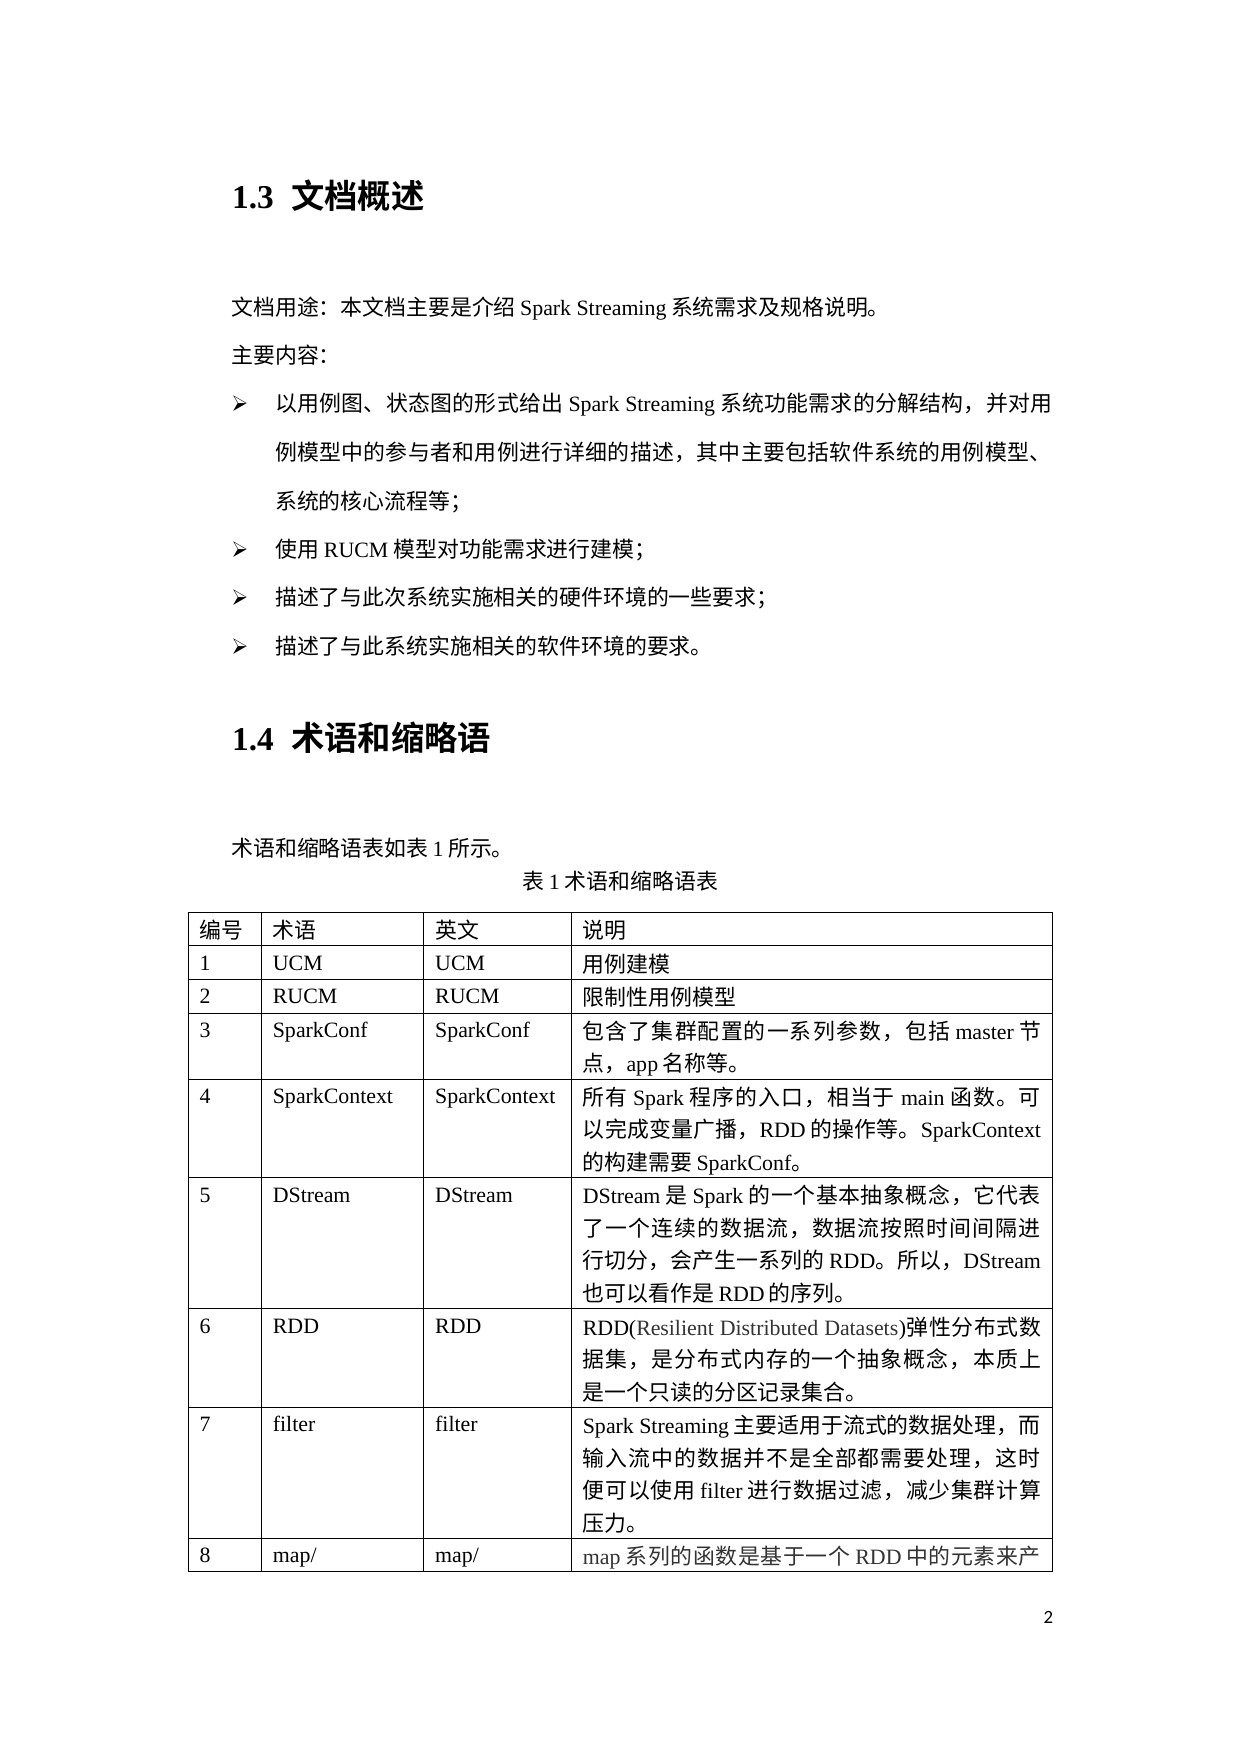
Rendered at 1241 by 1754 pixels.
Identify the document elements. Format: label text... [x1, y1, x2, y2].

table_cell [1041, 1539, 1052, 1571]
table_cell 3 [189, 1014, 261, 1078]
table_cell 5 [189, 1178, 261, 1308]
table_cell UCM [262, 946, 423, 979]
table_cell 7 [189, 1408, 261, 1538]
table_cell filter [424, 1408, 571, 1538]
table_cell RDD(Resilient Distributed Datasets)弹性分布式数据集，是分布式内存的一个抽象概念，本质上是一个只读的分区记录集合。 [572, 1309, 1052, 1407]
table_cell SparkContext [424, 1080, 571, 1177]
table_cell 限制性用例模型 [572, 980, 1052, 1012]
table_cell Spark Streaming主要适用于流式的数据处理，而输入流中的数据并不是全部都需要处理，这时便可以使用filter进行数据过滤，减少集群计算压力。 [572, 1408, 1052, 1538]
table_cell 1 [189, 946, 261, 979]
table_cell 8 [189, 1539, 261, 1571]
list 以用例图、状态图的形式给出Spark Streaming系统功能需求的分解结构，并对用例模型中的参与者和用例进行详细的描述，其中主要包括软件系统的用例模型、系统的核心流程等； [231, 386, 1053, 516]
table_cell filter [262, 1408, 423, 1538]
table_cell SparkConf [424, 1014, 571, 1078]
table_cell 6 [189, 1309, 261, 1407]
table_cell RDD [262, 1309, 423, 1407]
table_header 编号 [189, 913, 261, 945]
table_cell DStream是Spark的一个基本抽象概念，它代表了一个连续的数据流，数据流按照时间间隔进行切分，会产生一系列的RDD。所以，DStream也可以看作是RDD的序列。 [572, 1178, 1052, 1308]
table_cell RDD [424, 1309, 571, 1407]
table_cell DStream [262, 1178, 423, 1308]
table_cell 4 [189, 1080, 261, 1177]
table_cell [262, 1539, 423, 1571]
table_cell 包含了集群配置的一系列参数，包括master节点，app名称等。 [572, 1014, 1052, 1078]
text 主要内容： [187, 337, 1053, 370]
table_cell SparkContext [262, 1080, 423, 1177]
text 文档用途：本文档主要是介绍Spark Streaming系统需求及规格说明。 [187, 289, 1053, 322]
text 表1 术语和缩略语表 [187, 863, 1053, 896]
table_cell 所有Spark程序的入口，相当于main函数。可以完成变量广播，RDD的操作等。SparkContext的构建需要SparkConf。 [572, 1080, 1052, 1177]
list 使用 RUCM 模型对功能需求进行建模； [231, 532, 1053, 564]
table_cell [424, 1539, 571, 1571]
table_cell SparkConf [262, 1014, 423, 1078]
table_cell RUCM [262, 980, 423, 1012]
subtitle 文档概述 [232, 162, 1053, 227]
table_header 术语 [262, 913, 423, 945]
list 描述了与此系统实施相关的软件环境的要求。 [231, 628, 1053, 661]
table_cell 2 [189, 980, 261, 1012]
list 描述了与此次系统实施相关的硬件环境的一些要求； [231, 580, 1053, 612]
table_cell 用例建模 [572, 946, 1052, 979]
table_cell DStream [424, 1178, 571, 1308]
text 术语和缩略语表如表1所示。 [231, 831, 1053, 863]
table_cell UCM [424, 946, 571, 979]
subtitle 术语和缩略语 [232, 704, 1053, 769]
table_header 英文 [424, 913, 571, 945]
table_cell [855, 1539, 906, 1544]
table_cell RUCM [424, 980, 571, 1012]
table_header 说明 [572, 913, 1052, 945]
